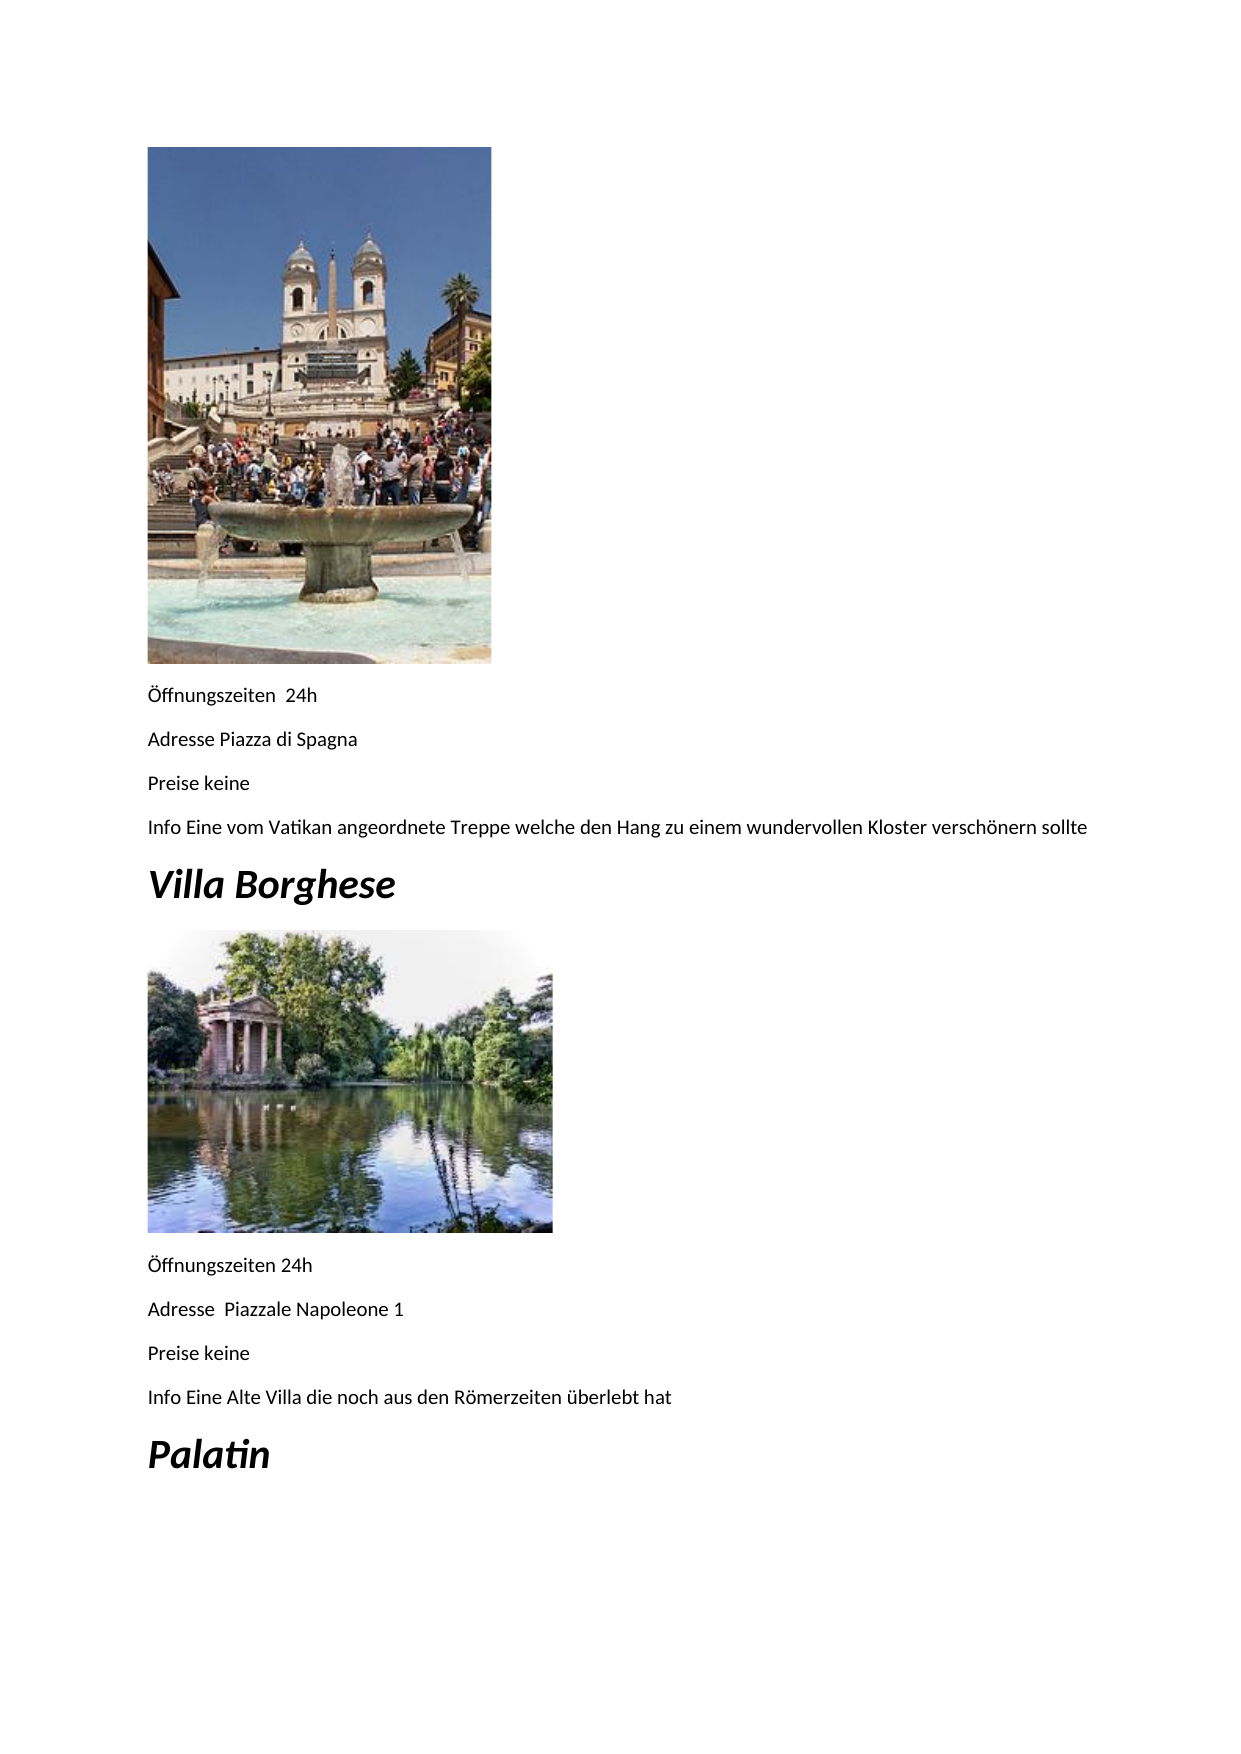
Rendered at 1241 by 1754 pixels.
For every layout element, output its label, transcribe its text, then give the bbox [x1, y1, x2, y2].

text Öffnungszeiten 24h [148, 682, 1093, 707]
text Villa Borghese [148, 858, 1093, 909]
picture [147, 930, 553, 1233]
text Info Eine vom Vatikan angeordnete Treppe welche den Hang zu einem wundervollen Kloster verschönern sollte [148, 814, 1093, 840]
text Adresse Piazzale Napoleone 1 [148, 1296, 1093, 1321]
text Öffnungszeiten 24h [148, 1252, 1093, 1277]
text Preise keine [148, 770, 1093, 796]
text Palatin [148, 1428, 1093, 1479]
text Preise keine [148, 1340, 1093, 1365]
text Adresse Piazza di Spagna [148, 726, 1093, 752]
text Info Eine Alte Villa die noch aus den Römerzeiten überlebt hat [148, 1384, 1093, 1409]
picture [147, 147, 492, 664]
